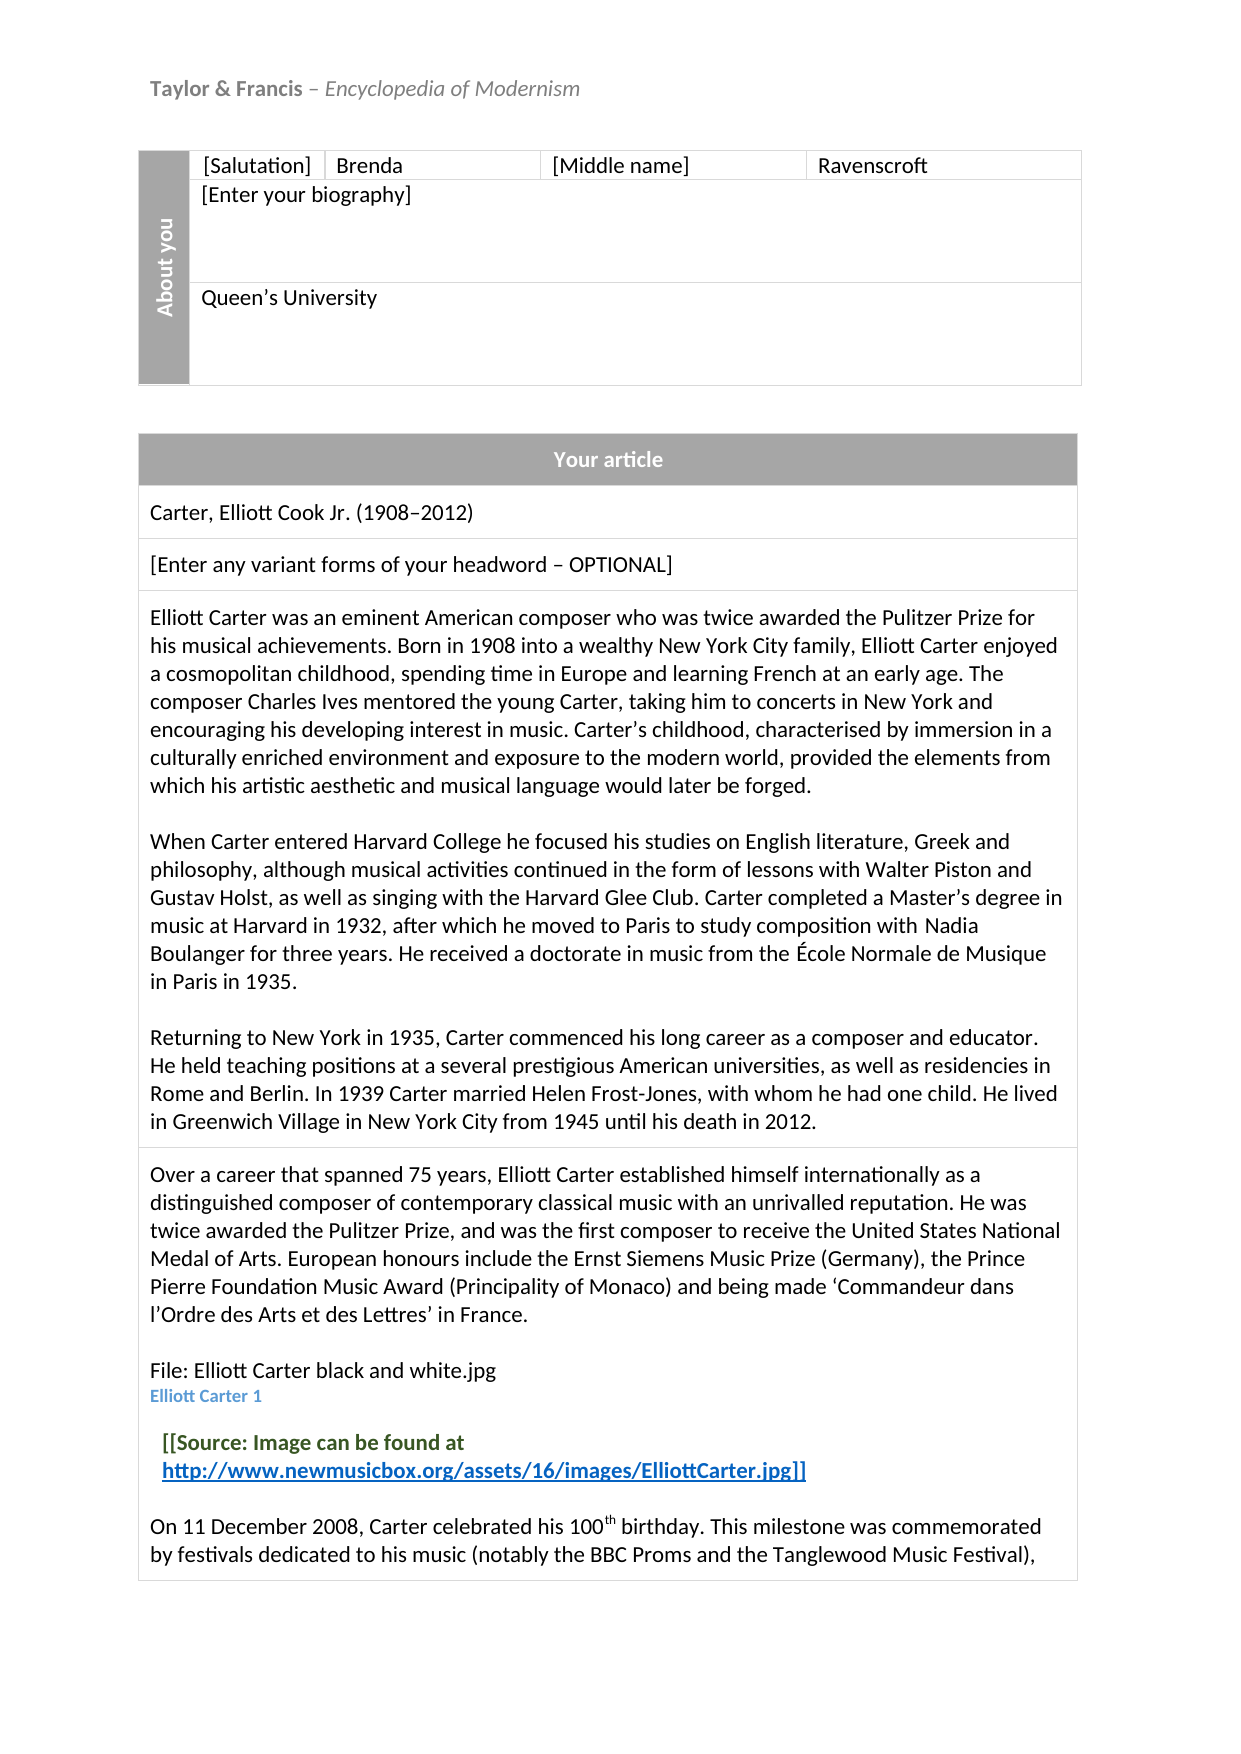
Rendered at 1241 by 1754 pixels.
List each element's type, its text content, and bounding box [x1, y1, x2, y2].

table_header Your article [139, 434, 1077, 485]
table_header About you [139, 151, 189, 384]
